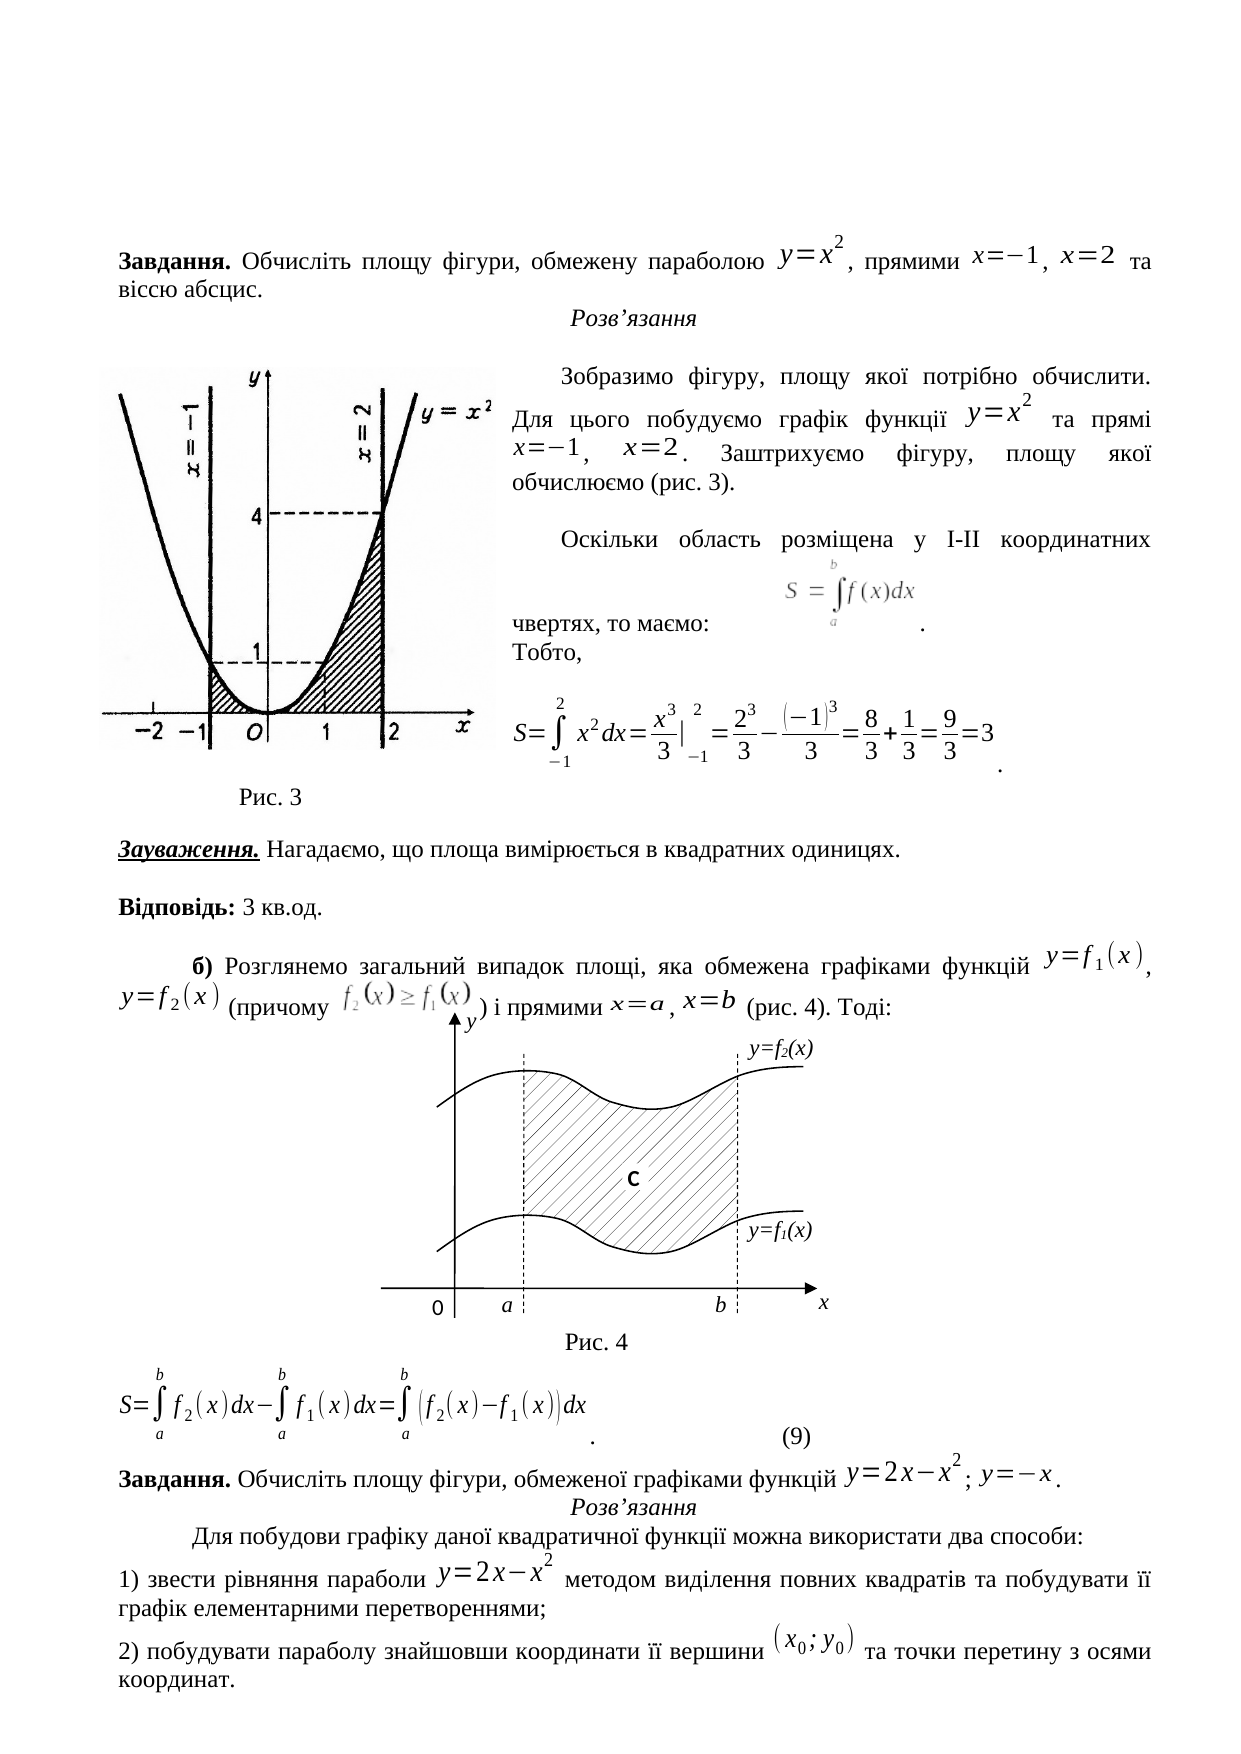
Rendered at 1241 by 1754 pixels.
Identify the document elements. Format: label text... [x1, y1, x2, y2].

text Відповідь: 3 кв.од. [118, 892, 1152, 920]
text . (9) [118, 1365, 1152, 1449]
text Розв’язання [118, 1492, 1152, 1521]
text Для побудови графіку даної квадратичної функції можна використати два способи: [118, 1521, 1152, 1550]
text Оскільки область розміщена у І-ІІ координатних чвертях, то маємо: . [512, 524, 1152, 637]
text Зауваження. Нагадаємо, що площа вимірюється в квадратних одиницях. [118, 834, 1152, 863]
text Зобразимо фігуру, площу якої потрібно обчислити. Для цього побудуємо графік функції та прямі , . Заштрихуємо фігуру, площу якої обчислюємо (рис. 3). [512, 361, 1152, 495]
picture [99, 367, 496, 750]
text . [512, 694, 1152, 777]
text Завдання. Обчисліть площу фігури, обмеженої графіками функцій ; . [118, 1449, 1152, 1492]
text Завдання. Обчисліть площу фігури, обмежену параболою , прямими , та віссю абсцис. [118, 232, 1152, 303]
text 2) побудувати параболу знайшовши координати її вершини та точки перетину з осями координат. [118, 1622, 1152, 1693]
text Тобто, [512, 637, 1152, 666]
text б) Розглянемо загальний випадок площі, яка обмежена графіками функцій , (причому ) і прямими , (рис. 4). Тоді: [118, 939, 1152, 1020]
text 1) звести рівняння параболи методом виділення повних квадратів та побудувати її графік елементарними перетвореннями; [118, 1550, 1152, 1622]
text Розв’язання [118, 303, 1152, 332]
